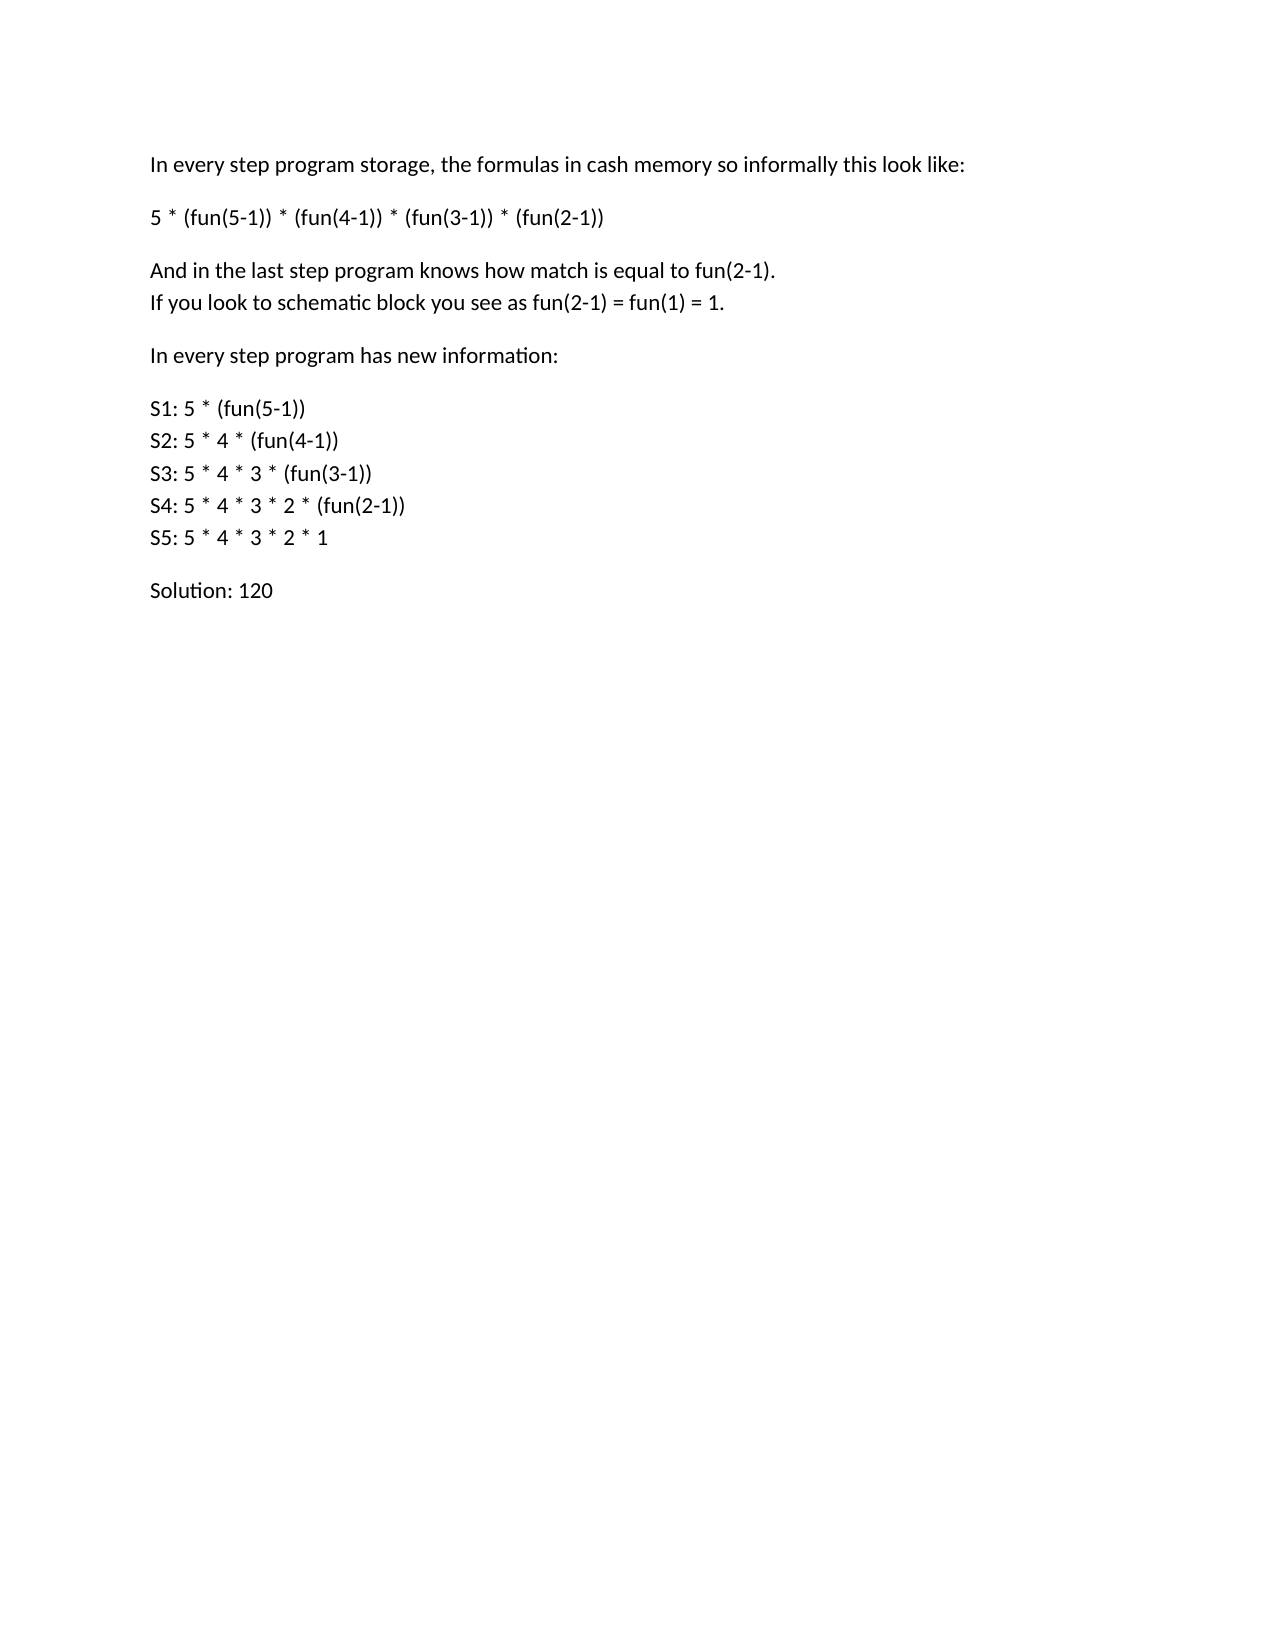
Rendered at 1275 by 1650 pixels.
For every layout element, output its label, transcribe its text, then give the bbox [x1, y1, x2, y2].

text S1: 5 * (fun(5-1)) S2: 5 * 4 * (fun(4-1)) S3: 5 * 4 * 3 * (fun(3-1)) S4: 5 * 4 * 3 * 2 * (fun(2-1)) S5: 5 * 4 * 3 * 2 * 1 [150, 394, 1125, 551]
text In every step program storage, the formulas in cash memory so informally this look like: [150, 150, 1125, 178]
text Solution: 120 [150, 576, 1125, 604]
text In every step program has new information: [150, 341, 1125, 369]
text And in the last step program knows how match is equal to fun(2-1). If you look to schematic block you see as fun(2-1) = fun(1) = 1. [150, 256, 1125, 316]
text 5 * (fun(5-1)) * (fun(4-1)) * (fun(3-1)) * (fun(2-1)) [150, 203, 1125, 231]
